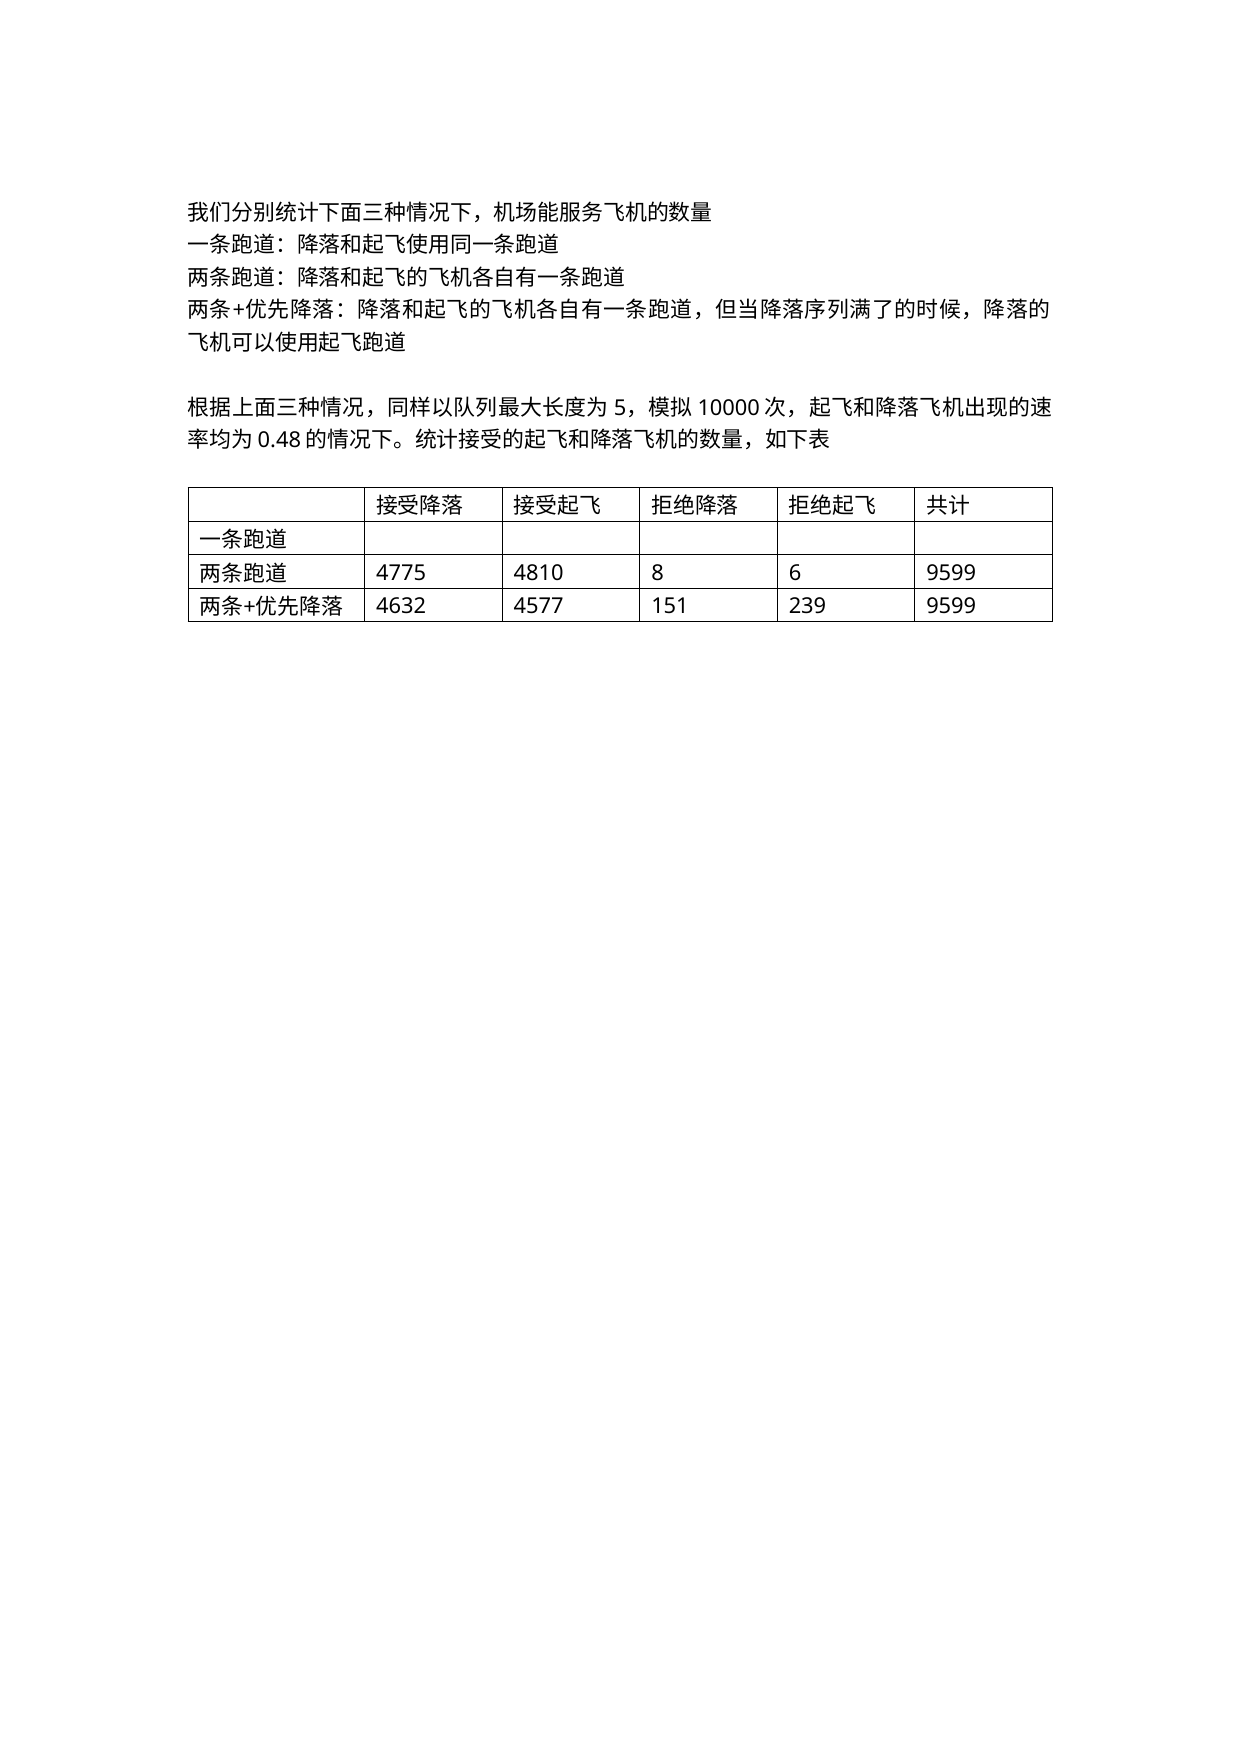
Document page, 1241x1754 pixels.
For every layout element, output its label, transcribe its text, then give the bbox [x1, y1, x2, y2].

table_cell 两条+优先降落 [189, 589, 364, 621]
table_cell 一条跑道 [189, 522, 364, 554]
table_cell 两条跑道 [189, 555, 364, 588]
table_cell 6 [778, 555, 914, 588]
table_cell [640, 522, 777, 554]
table_cell [915, 522, 1052, 554]
text 我们分别统计下面三种情况下，机场能服务飞机的数量 [187, 194, 1053, 227]
table_cell [503, 522, 639, 554]
text 两条+优先降落：降落和起飞的飞机各自有一条跑道，但当降落序列满了的时候，降落的飞机可以使用起飞跑道 [187, 292, 1053, 357]
table_cell 9599 [915, 555, 1052, 588]
table_cell 9599 [915, 589, 1052, 621]
table_cell 4632 [365, 589, 502, 621]
table_cell 4775 [365, 555, 502, 588]
table_cell 239 [778, 589, 914, 621]
text 一条跑道：降落和起飞使用同一条跑道 [187, 227, 1053, 259]
table_header 拒绝起飞 [778, 488, 914, 521]
table_cell 151 [640, 589, 777, 621]
table_cell [778, 522, 914, 554]
table_cell 4577 [503, 589, 639, 621]
table_header [189, 488, 364, 521]
table_header 接受降落 [365, 488, 502, 521]
table_cell 4810 [503, 555, 639, 588]
table_cell 8 [640, 555, 777, 588]
table_cell [365, 522, 502, 554]
table_header 接受起飞 [503, 488, 639, 521]
text 根据上面三种情况，同样以队列最大长度为5，模拟10000次，起飞和降落飞机出现的速率均为0.48的情况下。统计接受的起飞和降落飞机的数量，如下表 [187, 389, 1053, 454]
table_header 共计 [915, 488, 1052, 521]
text 两条跑道：降落和起飞的飞机各自有一条跑道 [187, 259, 1053, 292]
table_header 拒绝降落 [640, 488, 777, 521]
